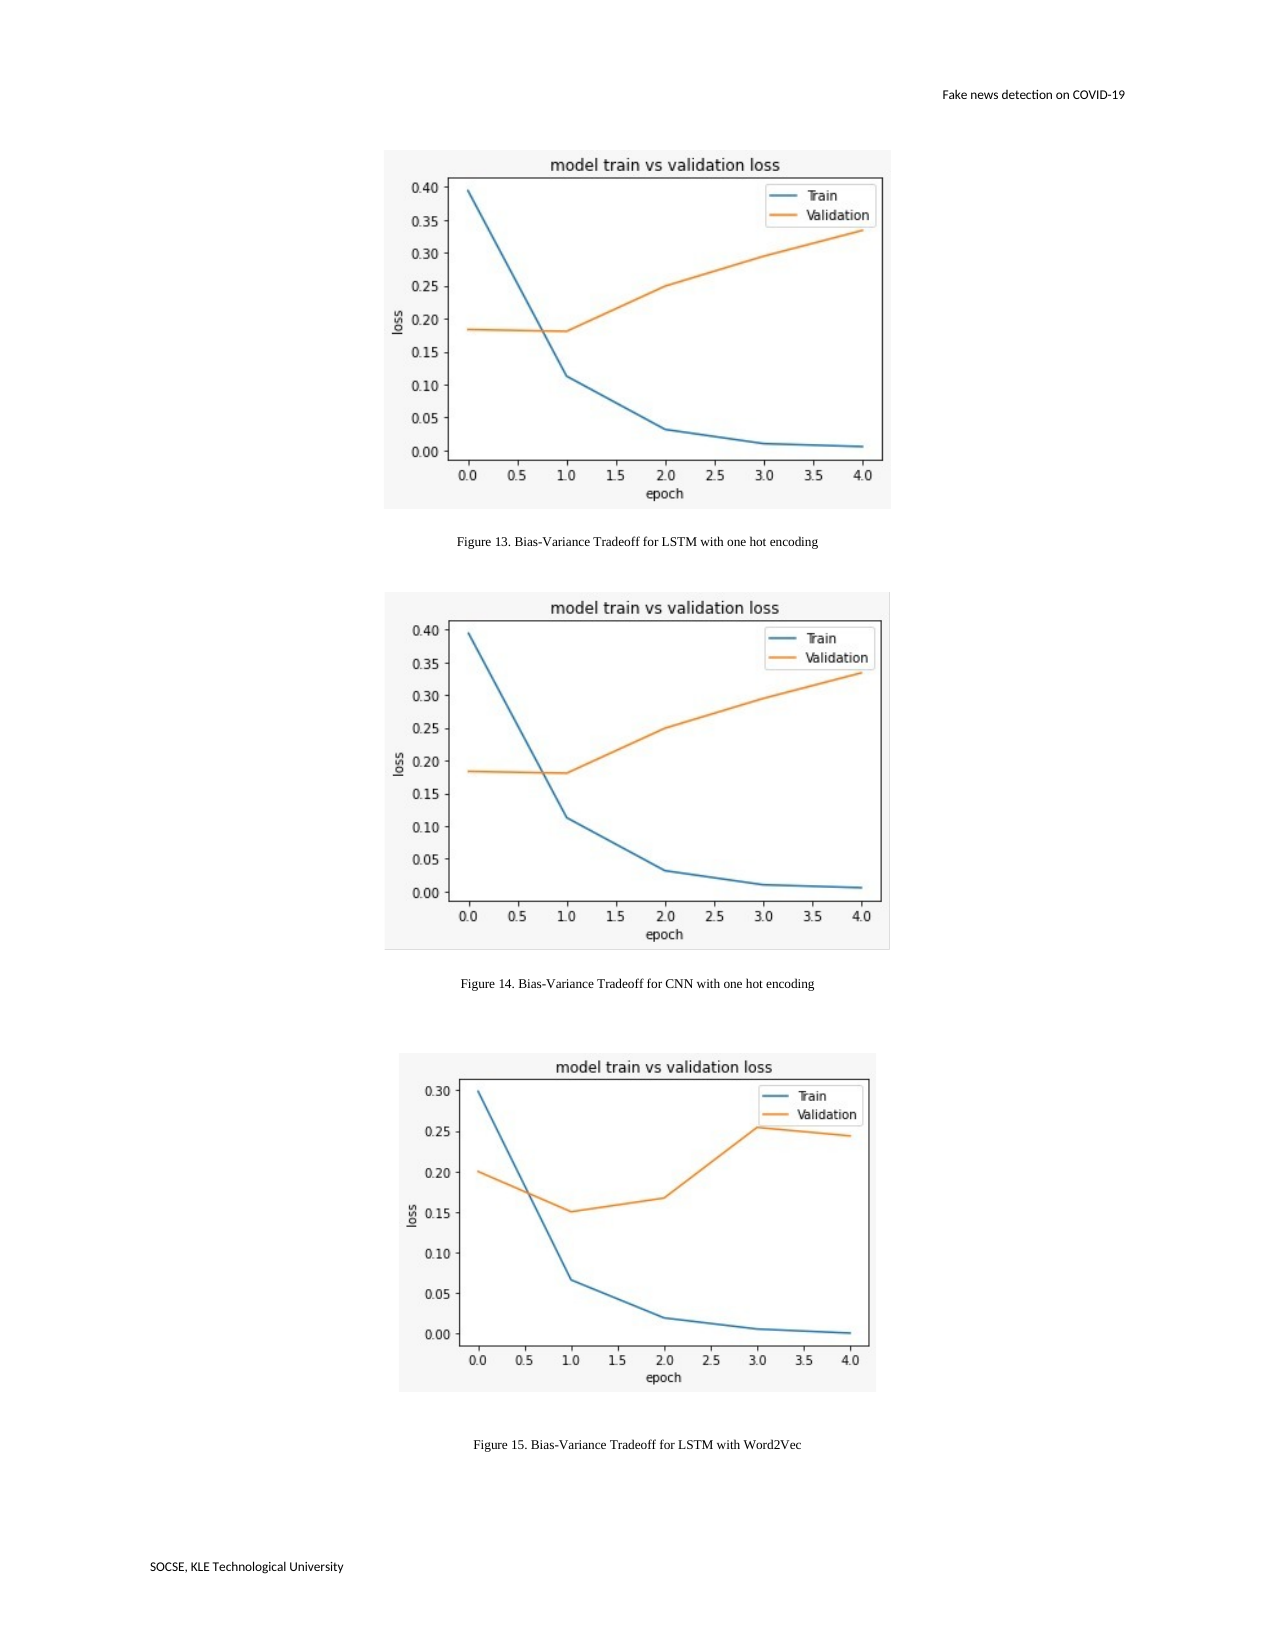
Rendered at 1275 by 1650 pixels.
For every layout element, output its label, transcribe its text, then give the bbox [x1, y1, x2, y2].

picture [384, 592, 891, 951]
picture [383, 150, 891, 509]
text Figure 13. Bias-Variance Tradeoff for LSTM with one hot encoding [150, 523, 1125, 549]
text Figure 15. Bias-Variance Tradeoff for LSTM with Word2Vec [150, 1426, 1125, 1453]
picture [398, 1053, 877, 1392]
text Figure 14. Bias-Variance Tradeoff for CNN with one hot encoding [150, 965, 1125, 991]
